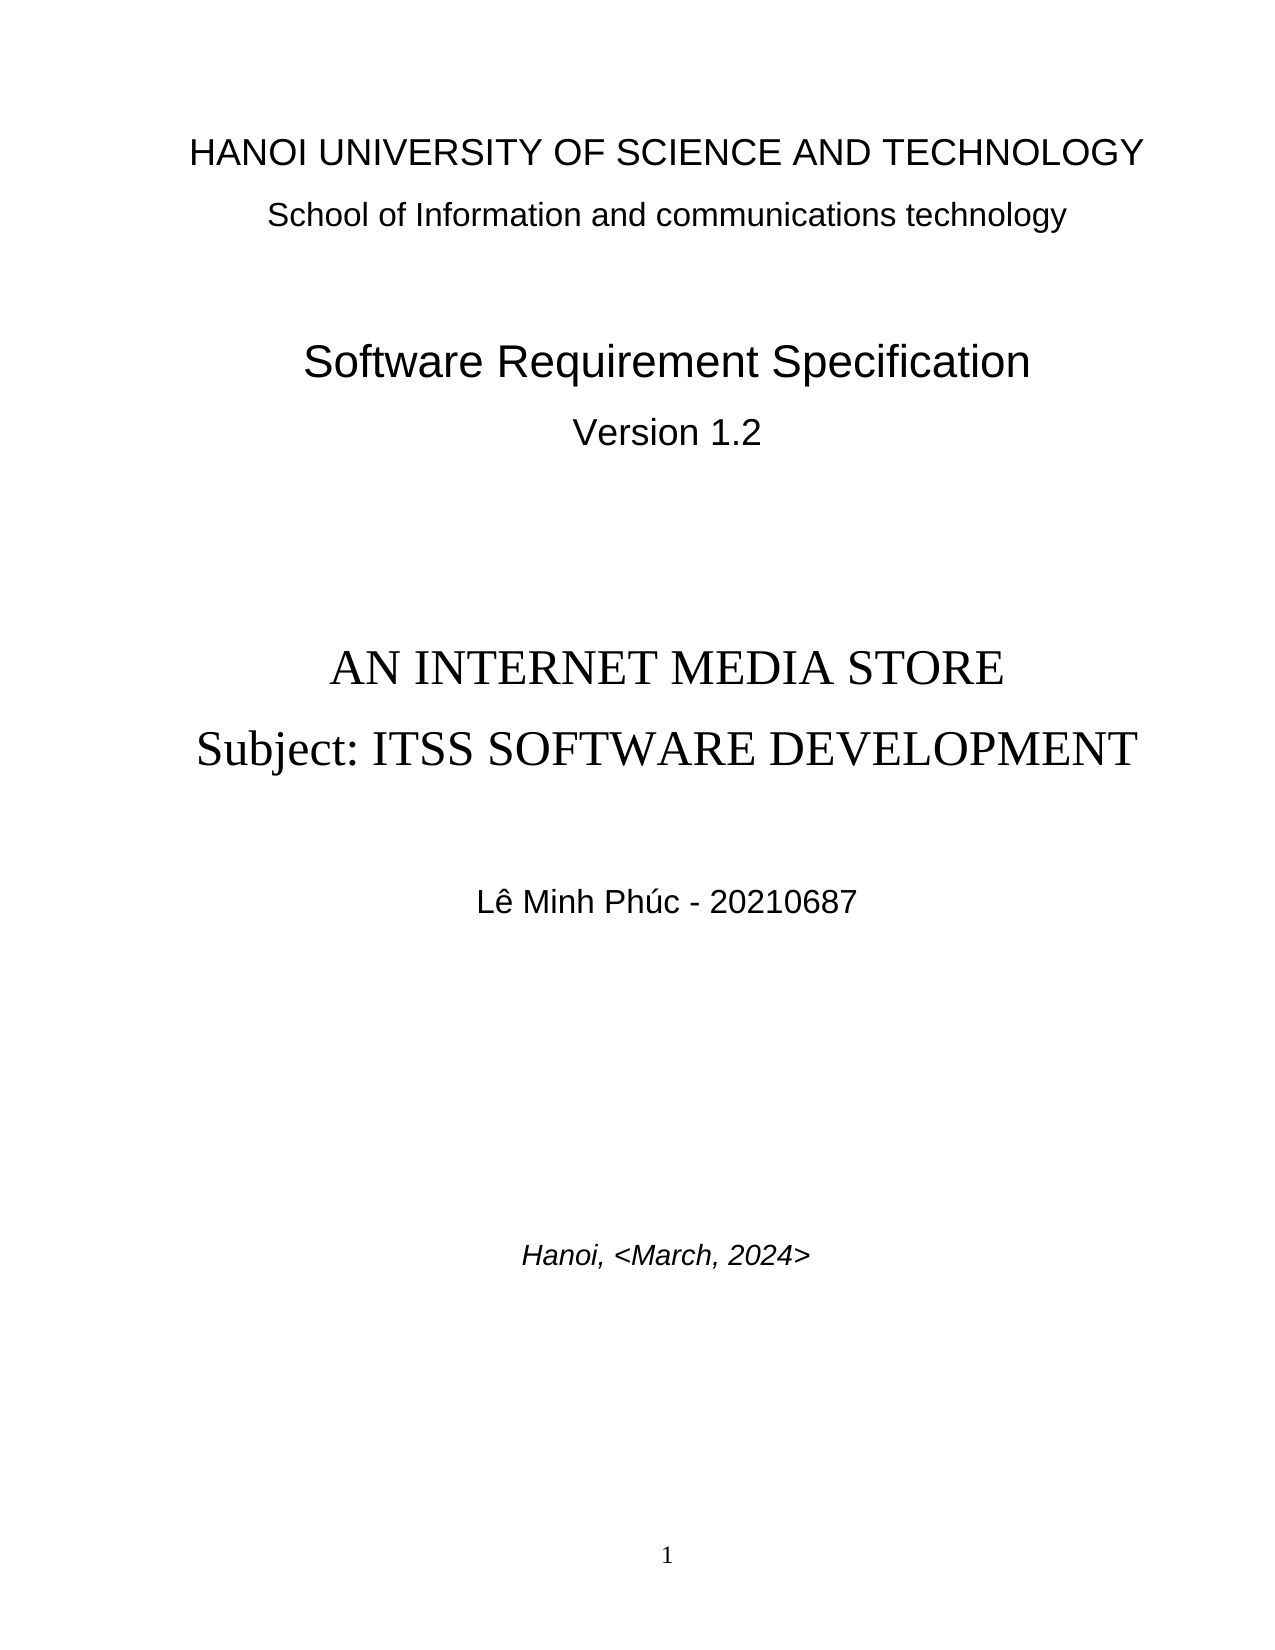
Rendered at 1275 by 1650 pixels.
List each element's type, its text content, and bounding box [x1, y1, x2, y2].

text Lê Minh Phúc - 20210687 [177, 882, 1157, 920]
text School of Information and communications technology [177, 195, 1157, 233]
text Subject: ITSS SOFTWARE DEVELOPMENT [177, 719, 1157, 777]
text Version 1.2 [177, 411, 1157, 454]
text AN INTERNET MEDIA STORE [177, 638, 1157, 695]
text HANOI UNIVERSITY OF SCIENCE AND TECHNOLOGY [177, 131, 1157, 174]
text Hanoi, <March, 2024> [177, 1238, 1157, 1271]
text Software Requirement Specification [177, 335, 1157, 387]
